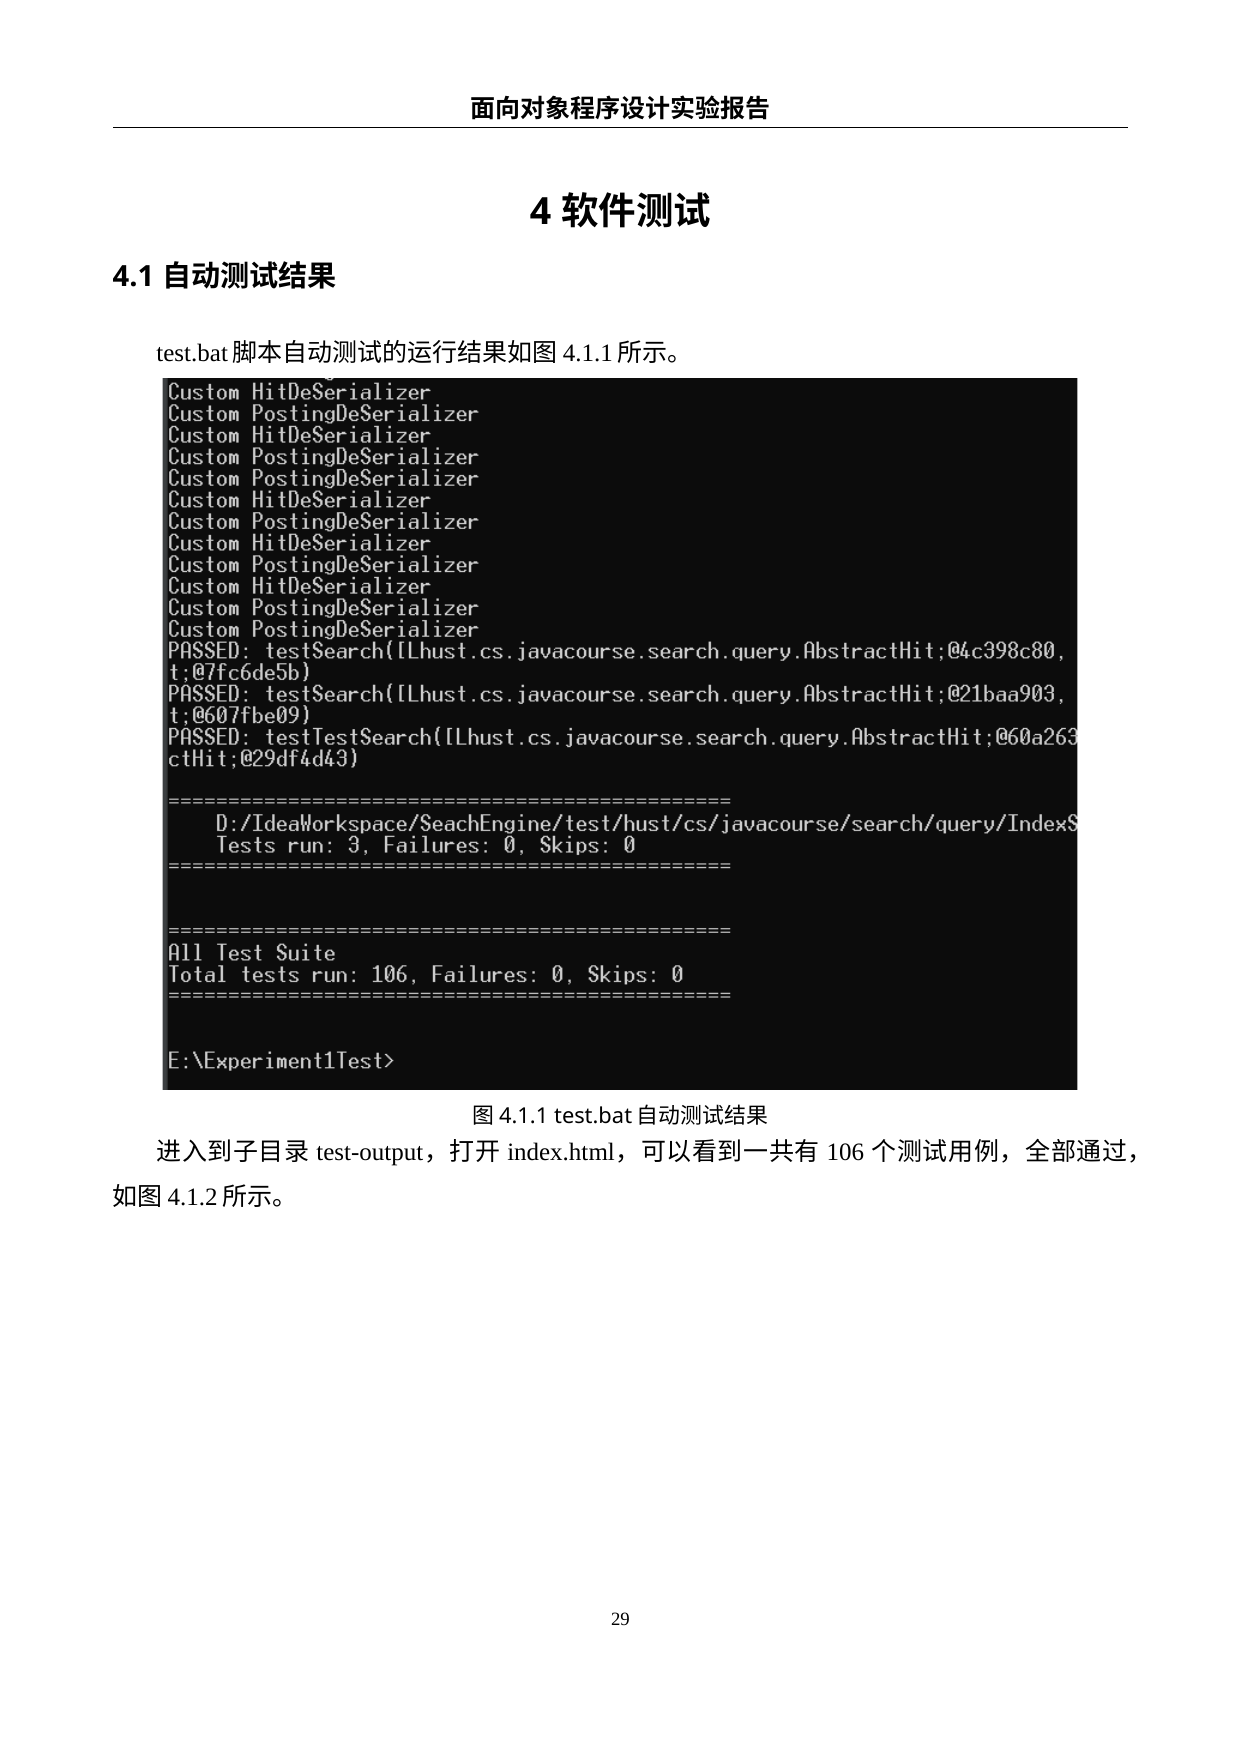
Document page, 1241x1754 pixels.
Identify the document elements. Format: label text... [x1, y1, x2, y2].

picture [162, 378, 1078, 1090]
text test.bat脚本自动测试的运行结果如图4.1.1所示。 [112, 333, 1128, 369]
text 进入到子目录 test-output，打开 index.html，可以看到一共有 106 个测试用例，全部通过，如图4.1.2所示。 [112, 1131, 1128, 1213]
subtitle 4.1 自动测试结果 [112, 252, 1128, 295]
subtitle 4 软件测试 [112, 181, 1128, 235]
text 图4.1.1 test.bat自动测试结果 [112, 1097, 1128, 1131]
